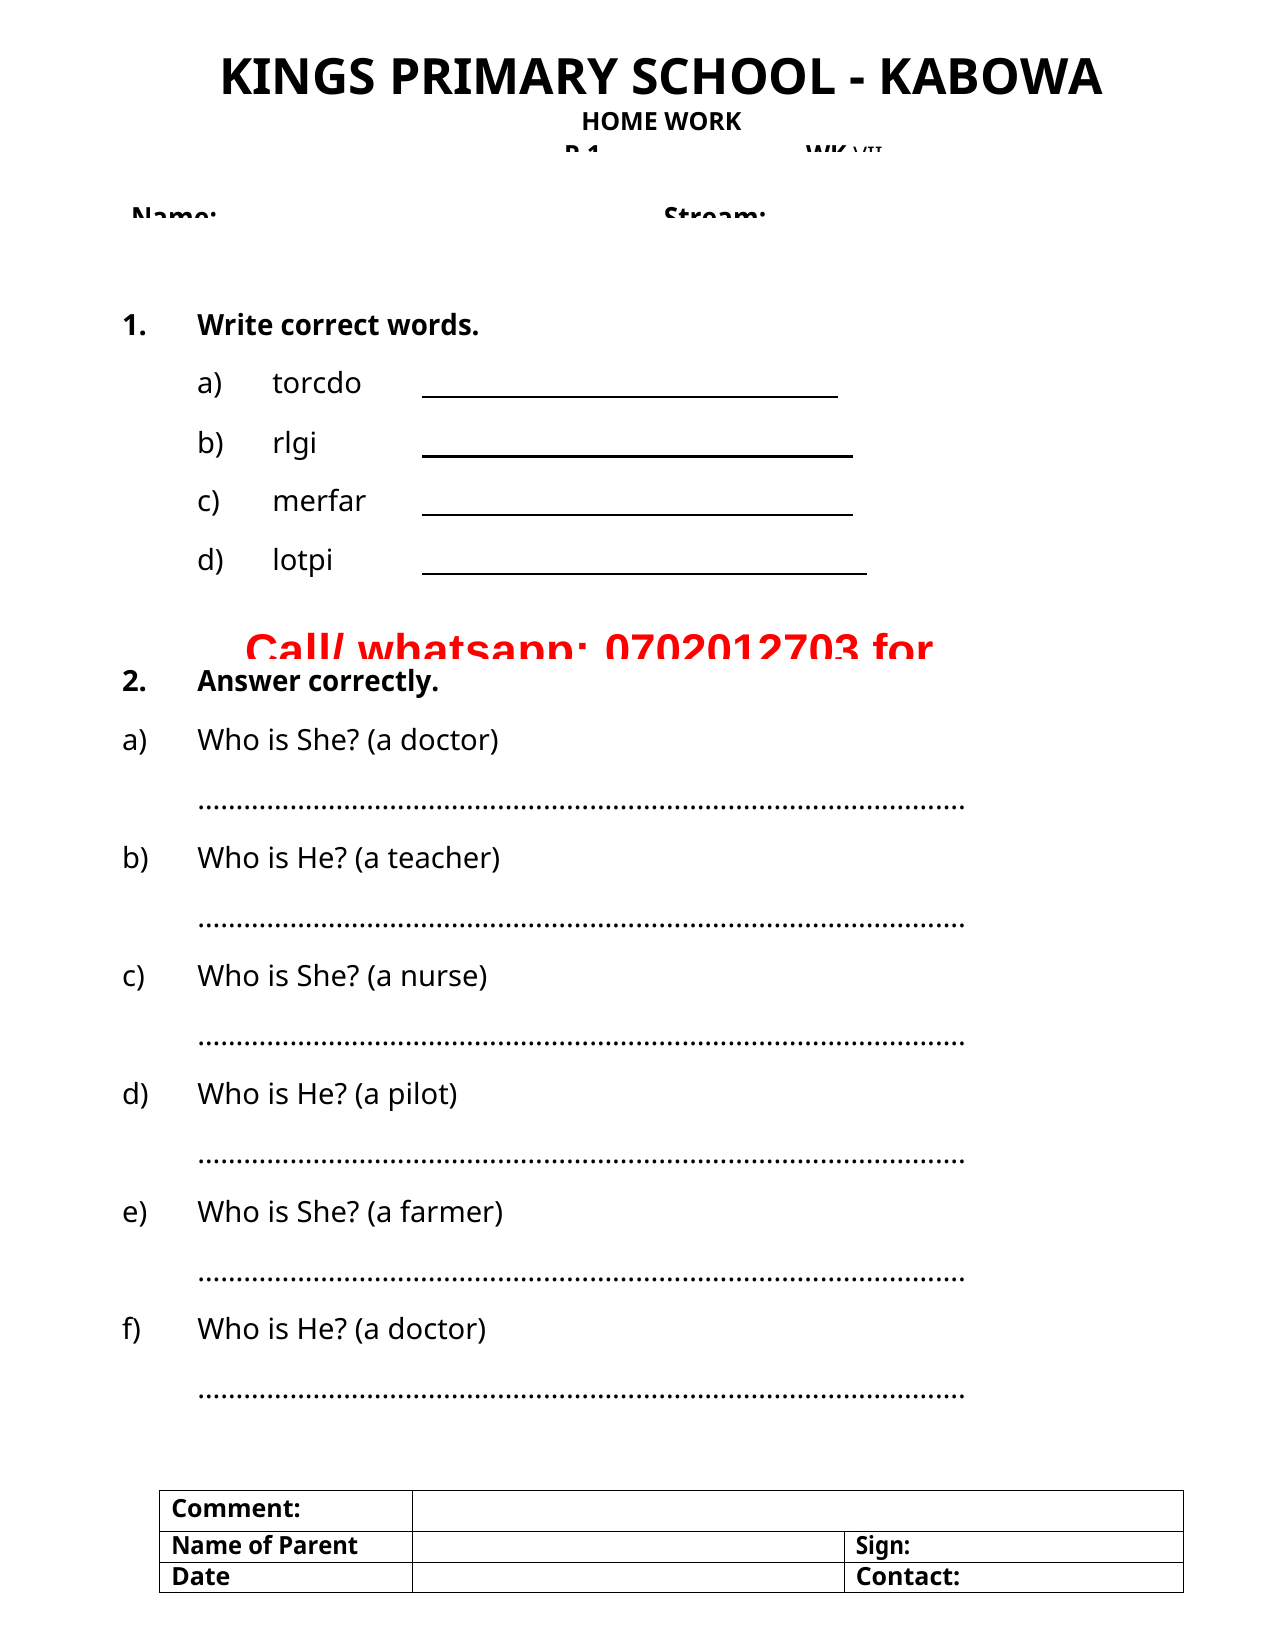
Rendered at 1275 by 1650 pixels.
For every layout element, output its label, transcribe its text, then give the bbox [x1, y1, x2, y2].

list lotpi [197, 540, 1208, 579]
table_cell Contact: [845, 1563, 1183, 1592]
list Who is She? (a nurse) [122, 955, 1208, 995]
list rlgi [197, 422, 1208, 462]
list Who is He? (a doctor) [122, 1308, 1208, 1348]
list Who is He? (a pilot) [122, 1073, 1208, 1113]
table_header Comment: [160, 1491, 412, 1531]
text ………………………………………………………………………………………. [197, 896, 1208, 936]
table_cell [413, 1532, 844, 1562]
table_header [413, 1491, 1183, 1531]
list Who is She? (a doctor) [122, 719, 1208, 759]
subtitle Answer correctly. [122, 660, 1208, 700]
text ………………………………………………………………………………………. [197, 1250, 1208, 1289]
list Who is He? (a teacher) [122, 837, 1208, 877]
table_cell Name of Parent [160, 1532, 412, 1562]
subtitle Write correct words. [122, 304, 1208, 343]
table_cell Date [160, 1563, 412, 1592]
table_cell Sign: [845, 1532, 1183, 1562]
table_cell [413, 1563, 844, 1592]
list Who is She? (a farmer) [122, 1191, 1208, 1231]
text ………………………………………………………………………………………. [197, 778, 1208, 818]
text ………………………………………………………………………………………. [197, 1014, 1208, 1054]
text ………………………………………………………………………………………. [197, 1368, 1208, 1407]
text ………………………………………………………………………………………. [197, 1132, 1208, 1172]
list torcdo [197, 363, 1208, 402]
list merfar [197, 481, 1208, 520]
